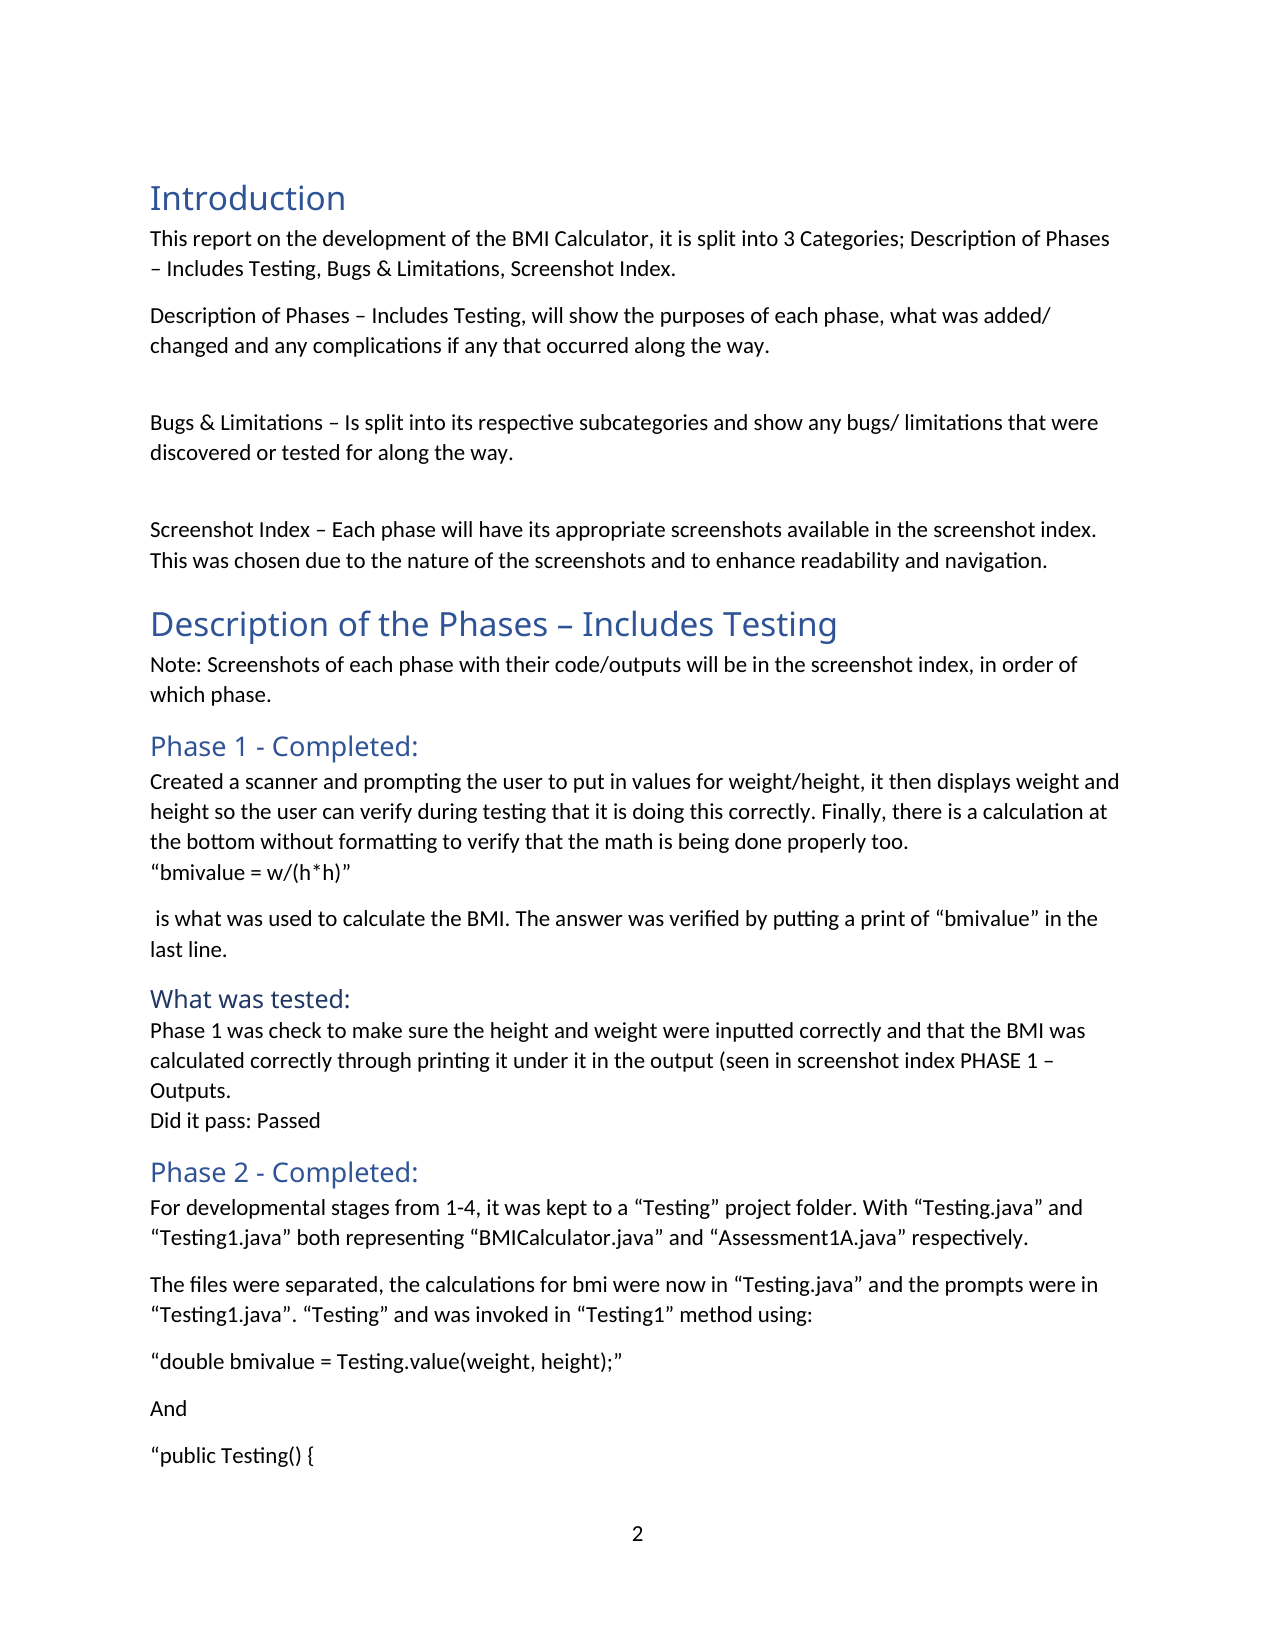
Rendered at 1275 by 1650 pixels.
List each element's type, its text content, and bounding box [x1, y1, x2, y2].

text Created a scanner and prompting the user to put in values for weight/height, it then displays weight and height so the user can verify during testing that it is doing this correctly. Finally, there is a calculation at the bottom without formatting to verify that the math is being done properly too. “bmivalue = w/(h*h)” [150, 767, 1125, 886]
text And [150, 1394, 1125, 1422]
text Description of Phases – Includes Testing, will show the purposes of each phase, what was added/ changed and any complications if any that occurred along the way. [150, 301, 1125, 359]
subtitle Phase 1 - Completed: [150, 727, 1125, 764]
text Screenshot Index – Each phase will have its appropriate screenshots available in the screenshot index. This was chosen due to the nature of the screenshots and to enhance readability and navigation. [150, 485, 1125, 574]
text Bugs & Limitations – Is split into its respective subcategories and show any bugs/ limitations that were discovered or tested for along the way. [150, 378, 1125, 467]
subtitle Description of the Phases – Includes Testing [150, 601, 1125, 646]
text is what was used to calculate the BMI. The answer was verified by putting a print of “bmivalue” in the last line. [150, 904, 1125, 963]
text Phase 1 was check to make sure the height and weight were inputted correctly and that the BMI was calculated correctly through printing it under it in the output (seen in screenshot index PHASE 1 – Outputs. Did it pass: Passed [150, 1016, 1125, 1134]
text “public Testing() { [150, 1441, 1125, 1469]
subtitle What was tested: [150, 982, 1125, 1016]
text The files were separated, the calculations for bmi were now in “Testing.java” and the prompts were in “Testing1.java”. “Testing” and was invoked in “Testing1” method using: [150, 1270, 1125, 1328]
text This report on the development of the BMI Calculator, it is split into 3 Categories; Description of Phases – Includes Testing, Bugs & Limitations, Screenshot Index. [150, 224, 1125, 282]
text For developmental stages from 1-4, it was kept to a “Testing” project folder. With “Testing.java” and “Testing1.java” both representing “BMICalculator.java” and “Assessment1A.java” respectively. [150, 1193, 1125, 1251]
text “double bmivalue = Testing.value(weight, height);” [150, 1347, 1125, 1375]
text Note: Screenshots of each phase with their code/outputs will be in the screenshot index, in order of which phase. [150, 650, 1125, 708]
subtitle Introduction [150, 175, 1125, 220]
subtitle Phase 2 - Completed: [150, 1153, 1125, 1190]
